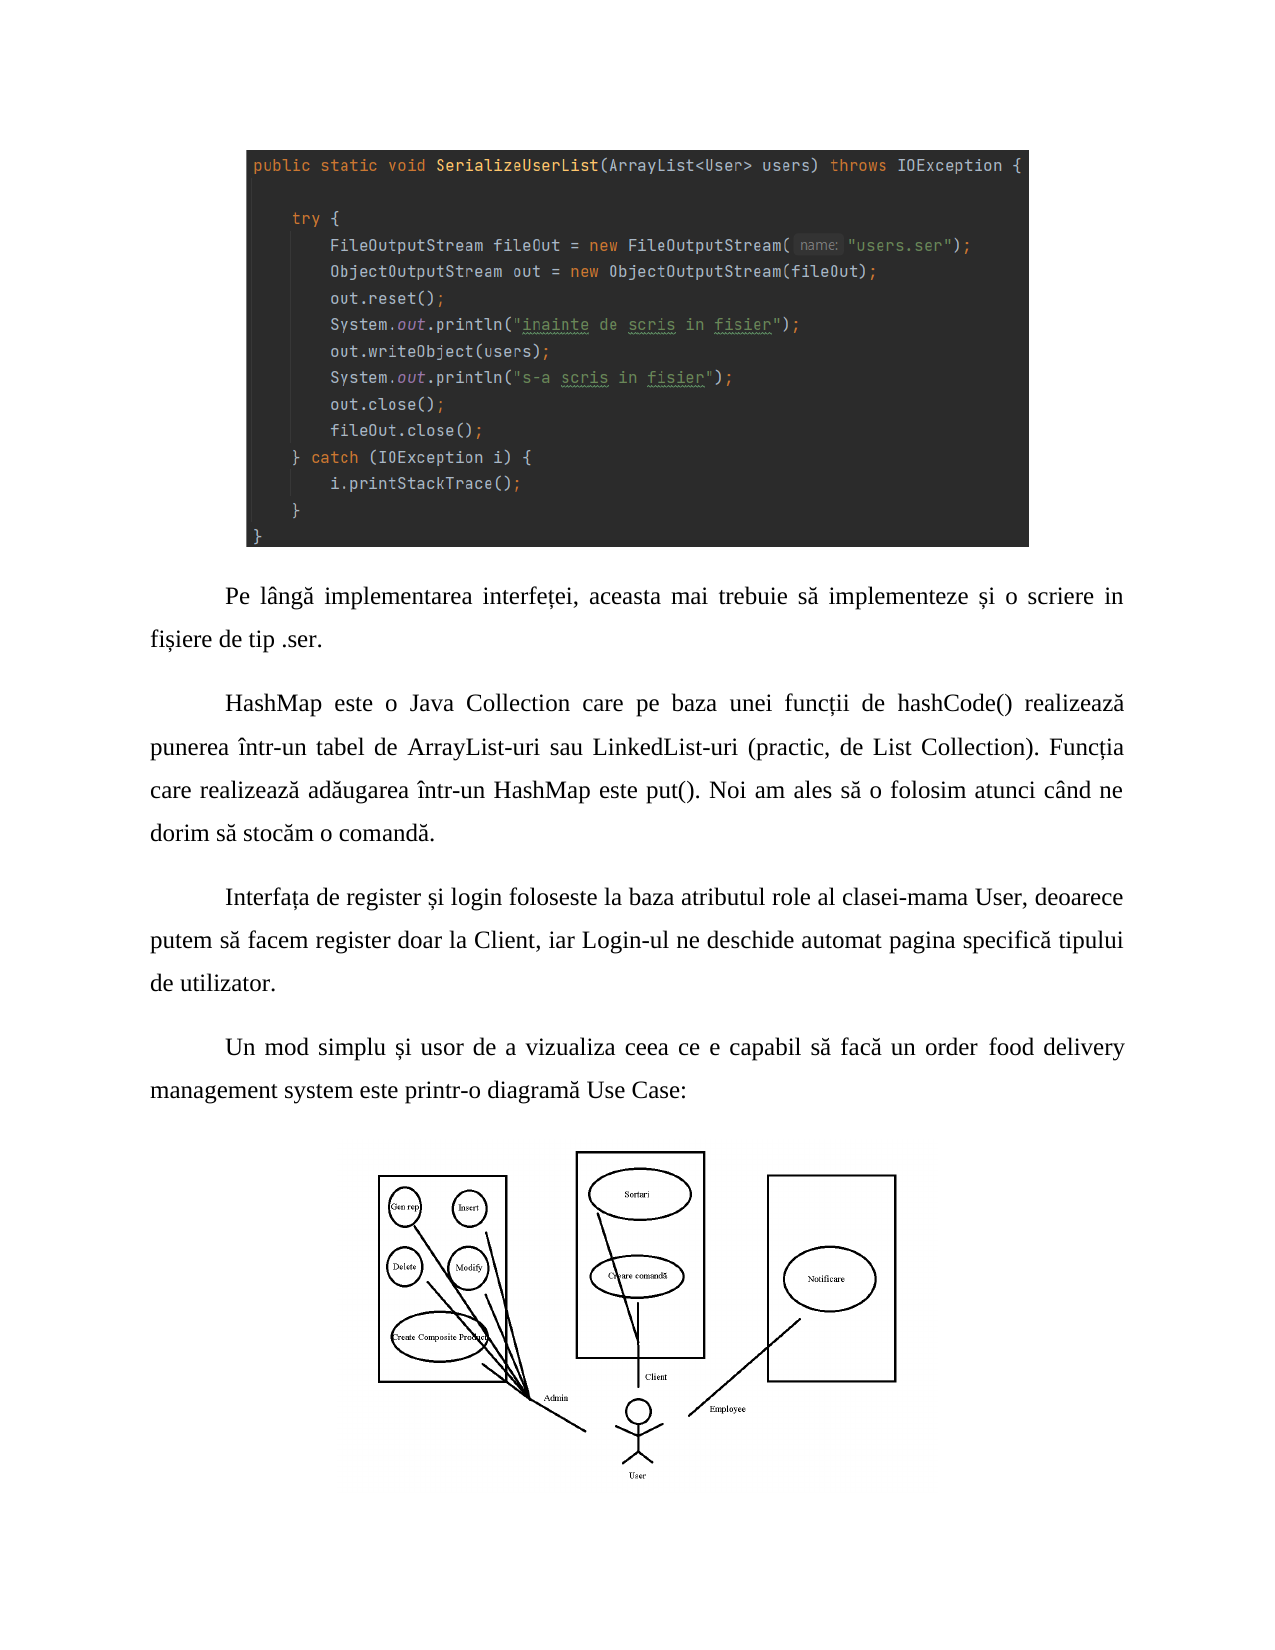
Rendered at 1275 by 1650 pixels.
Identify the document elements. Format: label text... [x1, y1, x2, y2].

text Un mod simplu și usor de a vizualiza ceea ce e capabil să facă un order food delivery management system este printr-o diagramă Use Case: [150, 1032, 1125, 1104]
text Pe lângă implementarea interfeței, aceasta mai trebuie să implementeze și o scriere in fișiere de tip .ser. [150, 581, 1125, 653]
picture [337, 1139, 938, 1493]
picture [246, 150, 1029, 547]
text HashMap este o Java Collection care pe baza unei funcții de hashCode() realizează punerea într-un tabel de ArrayList-uri sau LinkedList-uri (practic, de List Collection). Funcția care realizează adăugarea într-un HashMap este put(). Noi am ales să o folosim atunci când ne dorim să stocăm o comandă. [150, 688, 1125, 847]
text Interfața de register și login foloseste la baza atributul role al clasei-mama User, deoarece putem să facem register doar la Client, iar Login-ul ne deschide automat pagina specifică tipului de utilizator. [150, 882, 1125, 997]
